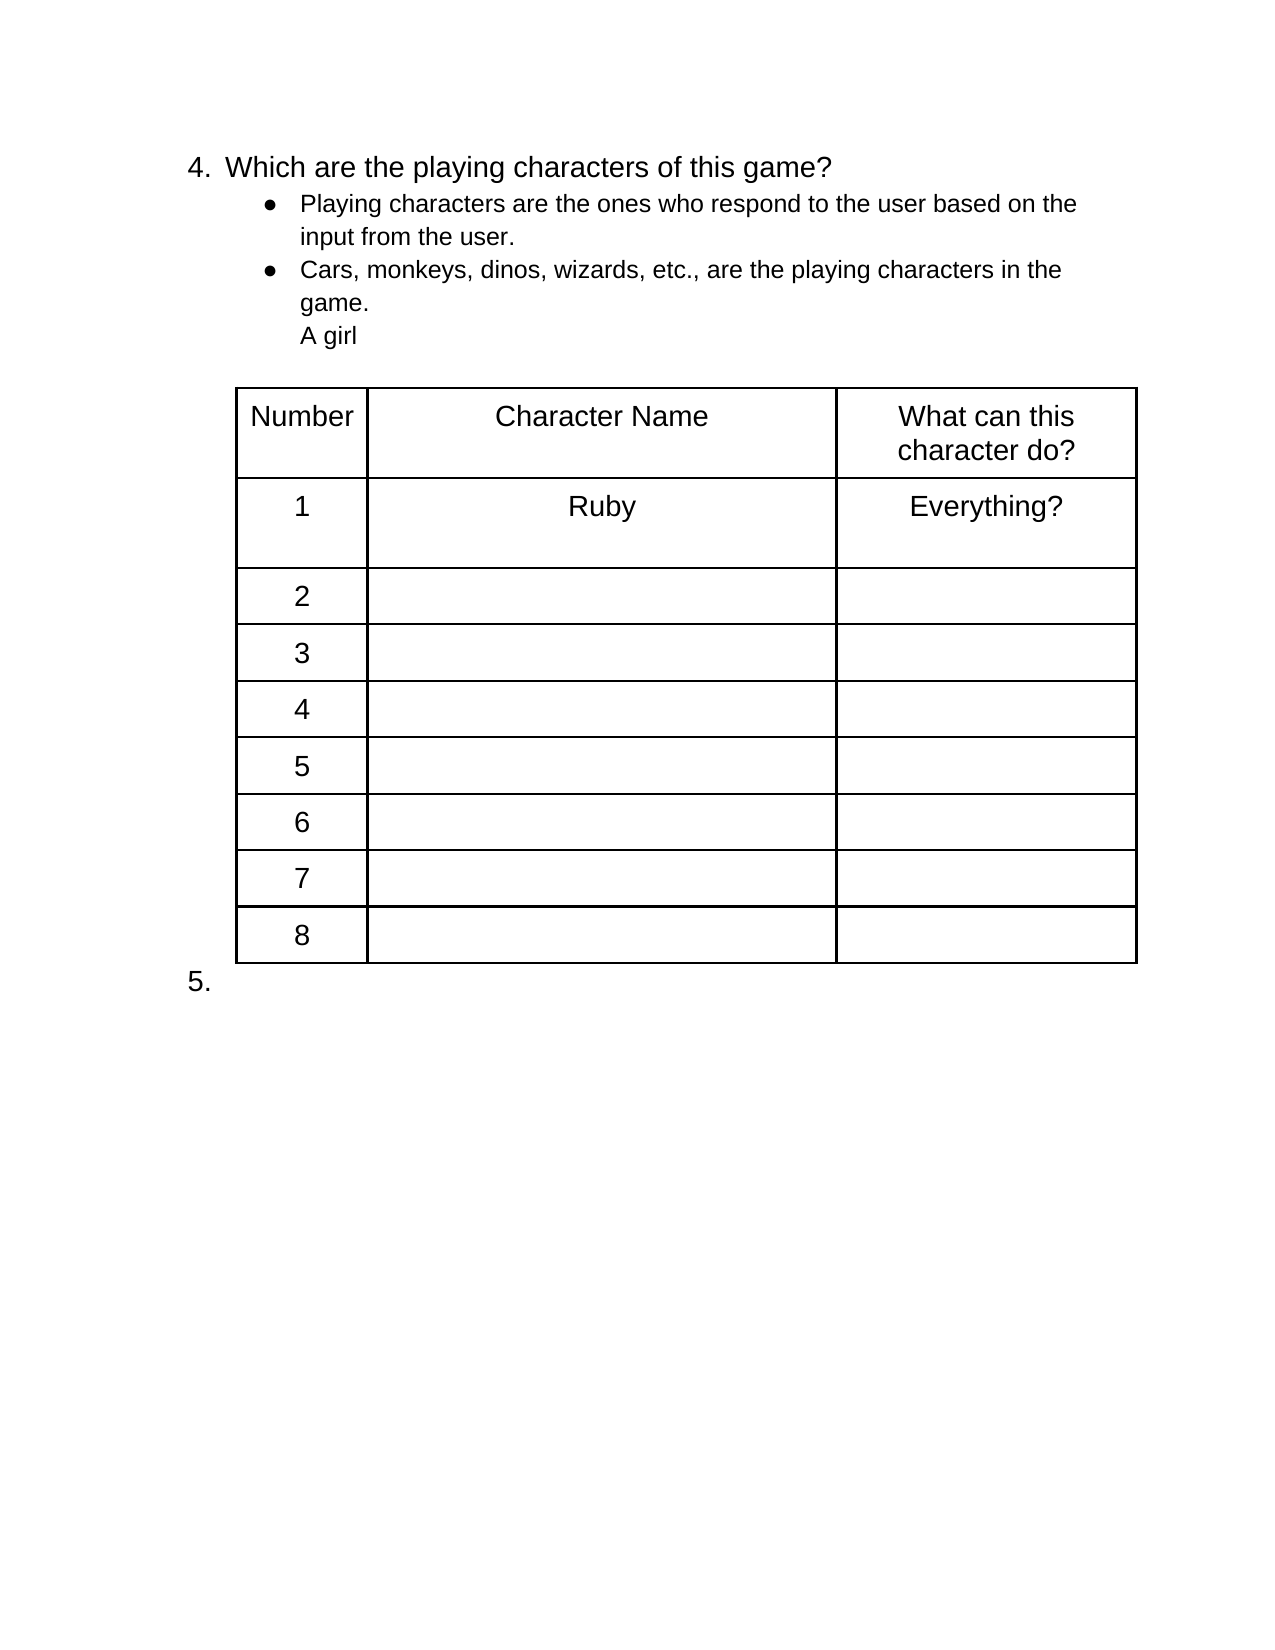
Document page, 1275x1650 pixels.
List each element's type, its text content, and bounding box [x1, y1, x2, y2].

table_header What can this character do? [838, 389, 1135, 477]
table_cell Ruby [369, 479, 835, 567]
list Cars, monkeys, dinos, wizards, etc., are the playing characters in the game. [262, 254, 1125, 316]
table_header Character Name [369, 389, 835, 477]
table_cell [838, 851, 1135, 905]
table_header Number [238, 389, 366, 477]
table_cell 3 [238, 625, 366, 679]
table_cell 1 [238, 479, 366, 567]
table_cell [838, 795, 1135, 849]
table_cell 2 [238, 569, 366, 623]
list Playing characters are the ones who respond to the user based on the input from the user. [262, 188, 1125, 250]
table_cell 4 [238, 682, 366, 736]
table_cell [369, 569, 835, 623]
table_cell [838, 738, 1135, 792]
table_cell 5 [238, 738, 366, 792]
table_cell Everything? [838, 479, 1135, 567]
table_cell [369, 738, 835, 792]
table_cell [838, 908, 1135, 962]
table_cell [369, 851, 835, 905]
table_cell [369, 625, 835, 679]
table_cell [838, 569, 1135, 623]
table_cell [838, 625, 1135, 679]
table_cell [838, 682, 1135, 736]
table_cell 8 [238, 908, 366, 962]
table_cell 7 [238, 851, 366, 905]
table_cell [369, 682, 835, 736]
table_cell 6 [238, 795, 366, 849]
list Which are the playing characters of this game? [187, 150, 1125, 183]
table_cell [369, 795, 835, 849]
text A girl [300, 321, 1125, 349]
table_cell [369, 908, 835, 962]
